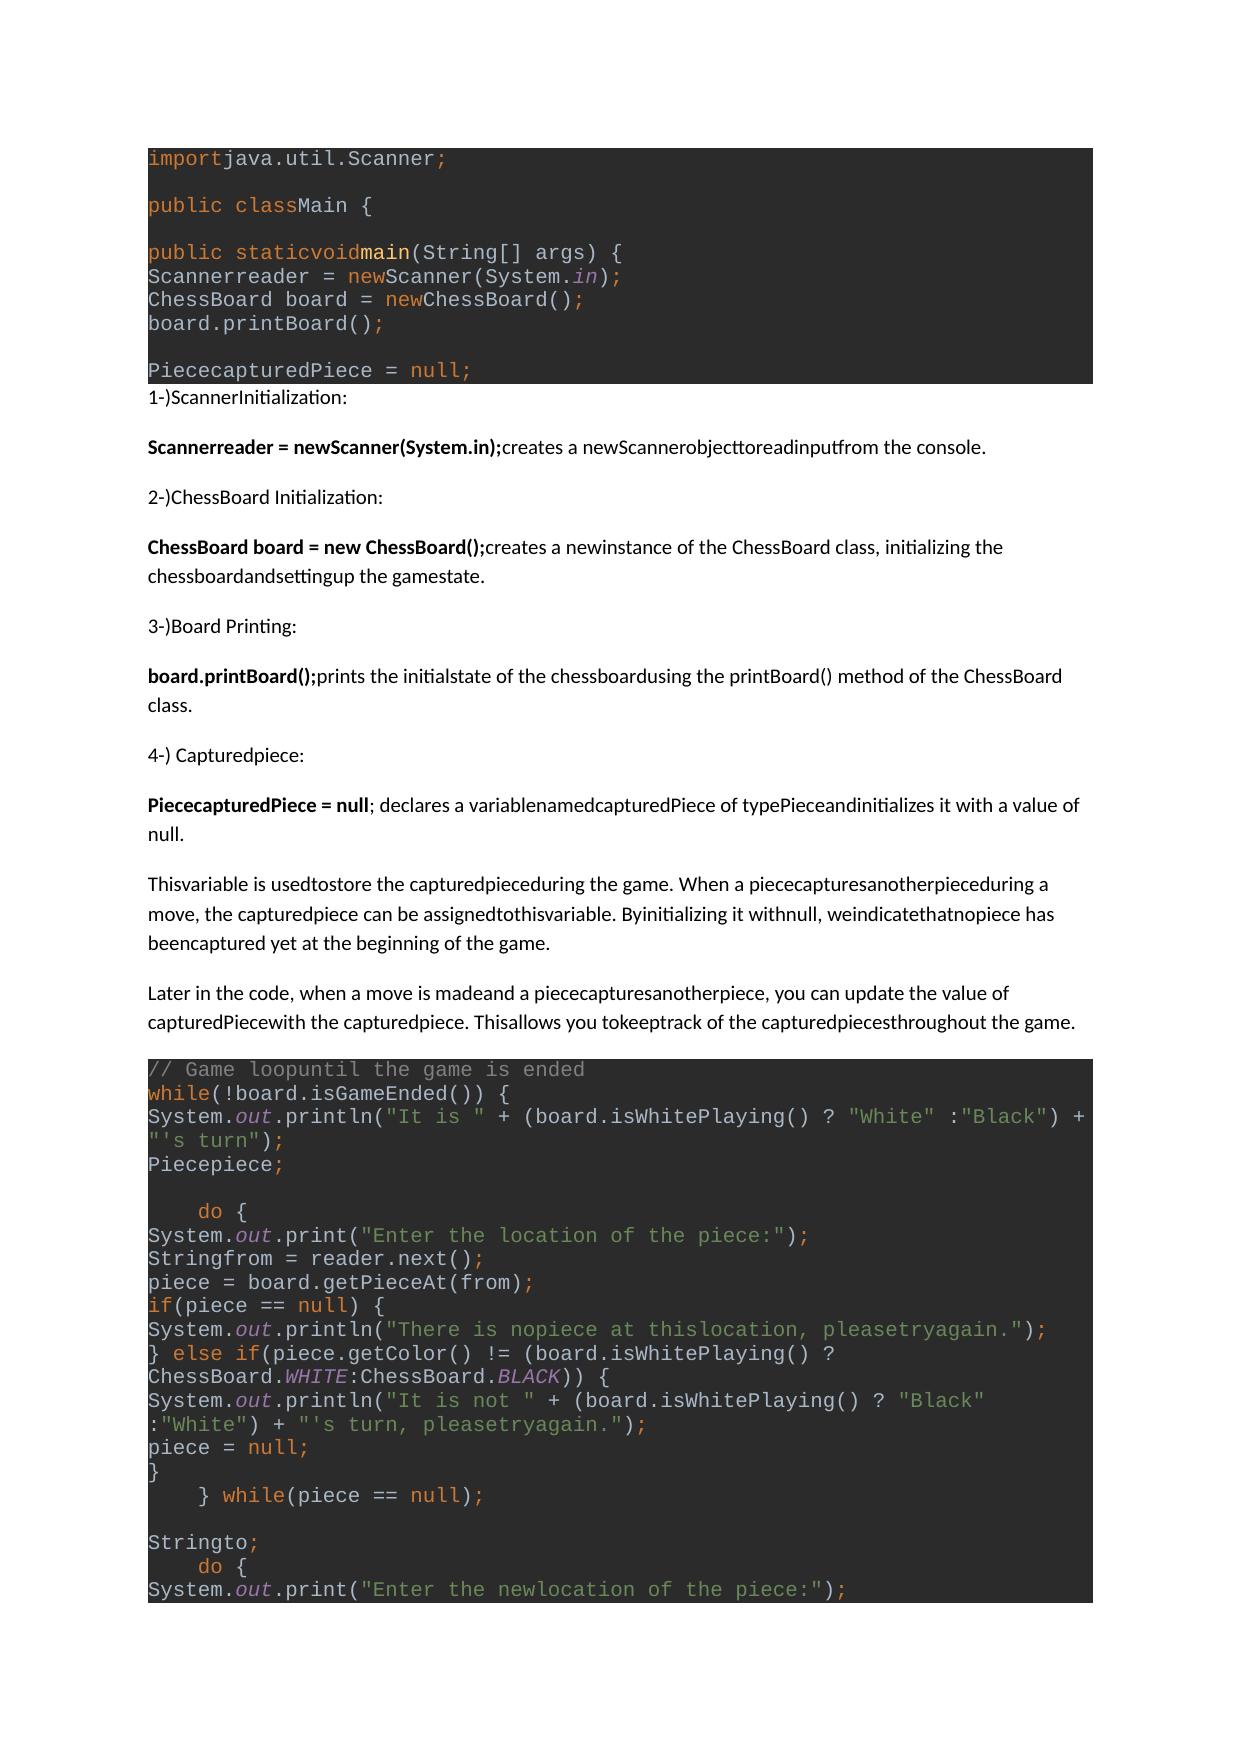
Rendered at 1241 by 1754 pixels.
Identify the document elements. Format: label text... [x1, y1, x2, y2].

text board.printBoard();prints the initialstate of the chessboardusing the printBoard() method of the ChessBoard class. [148, 663, 1093, 718]
text importjava.util.Scanner; public classMain { public staticvoidmain(String[] args) { Scannerreader = newScanner(System.in); ChessBoard board = newChessBoard(); board.printBoard(); PiececapturedPiece = null; [148, 148, 1093, 384]
text Scannerreader = newScanner(System.in);creates a newScannerobjecttoreadinputfrom the console. [148, 434, 1093, 459]
text 4-) Capturedpiece: [148, 742, 1093, 768]
text 1-)ScannerInitialization: [148, 384, 1093, 409]
text 3-)Board Printing: [148, 613, 1093, 639]
text PiececapturedPiece = null; declares a variablenamedcapturedPiece of typePieceandinitializes it with a value of null. [148, 792, 1093, 847]
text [148, 1059, 1093, 1603]
text ChessBoard board = new ChessBoard();creates a newinstance of the ChessBoard class, initializing the chessboardandsettingup the gamestate. [148, 534, 1093, 589]
text 2-)ChessBoard Initialization: [148, 484, 1093, 509]
text Thisvariable is usedtostore the capturedpieceduring the game. When a piececapturesanotherpieceduring a move, the capturedpiece can be assignedtothisvariable. Byinitializing it withnull, weindicatethatnopiece has beencaptured yet at the beginning of the game. [148, 872, 1093, 955]
text Later in the code, when a move is madeand a piececapturesanotherpiece, you can update the value of capturedPiecewith the capturedpiece. Thisallows you tokeeptrack of the capturedpiecesthroughout the game. [148, 980, 1093, 1034]
